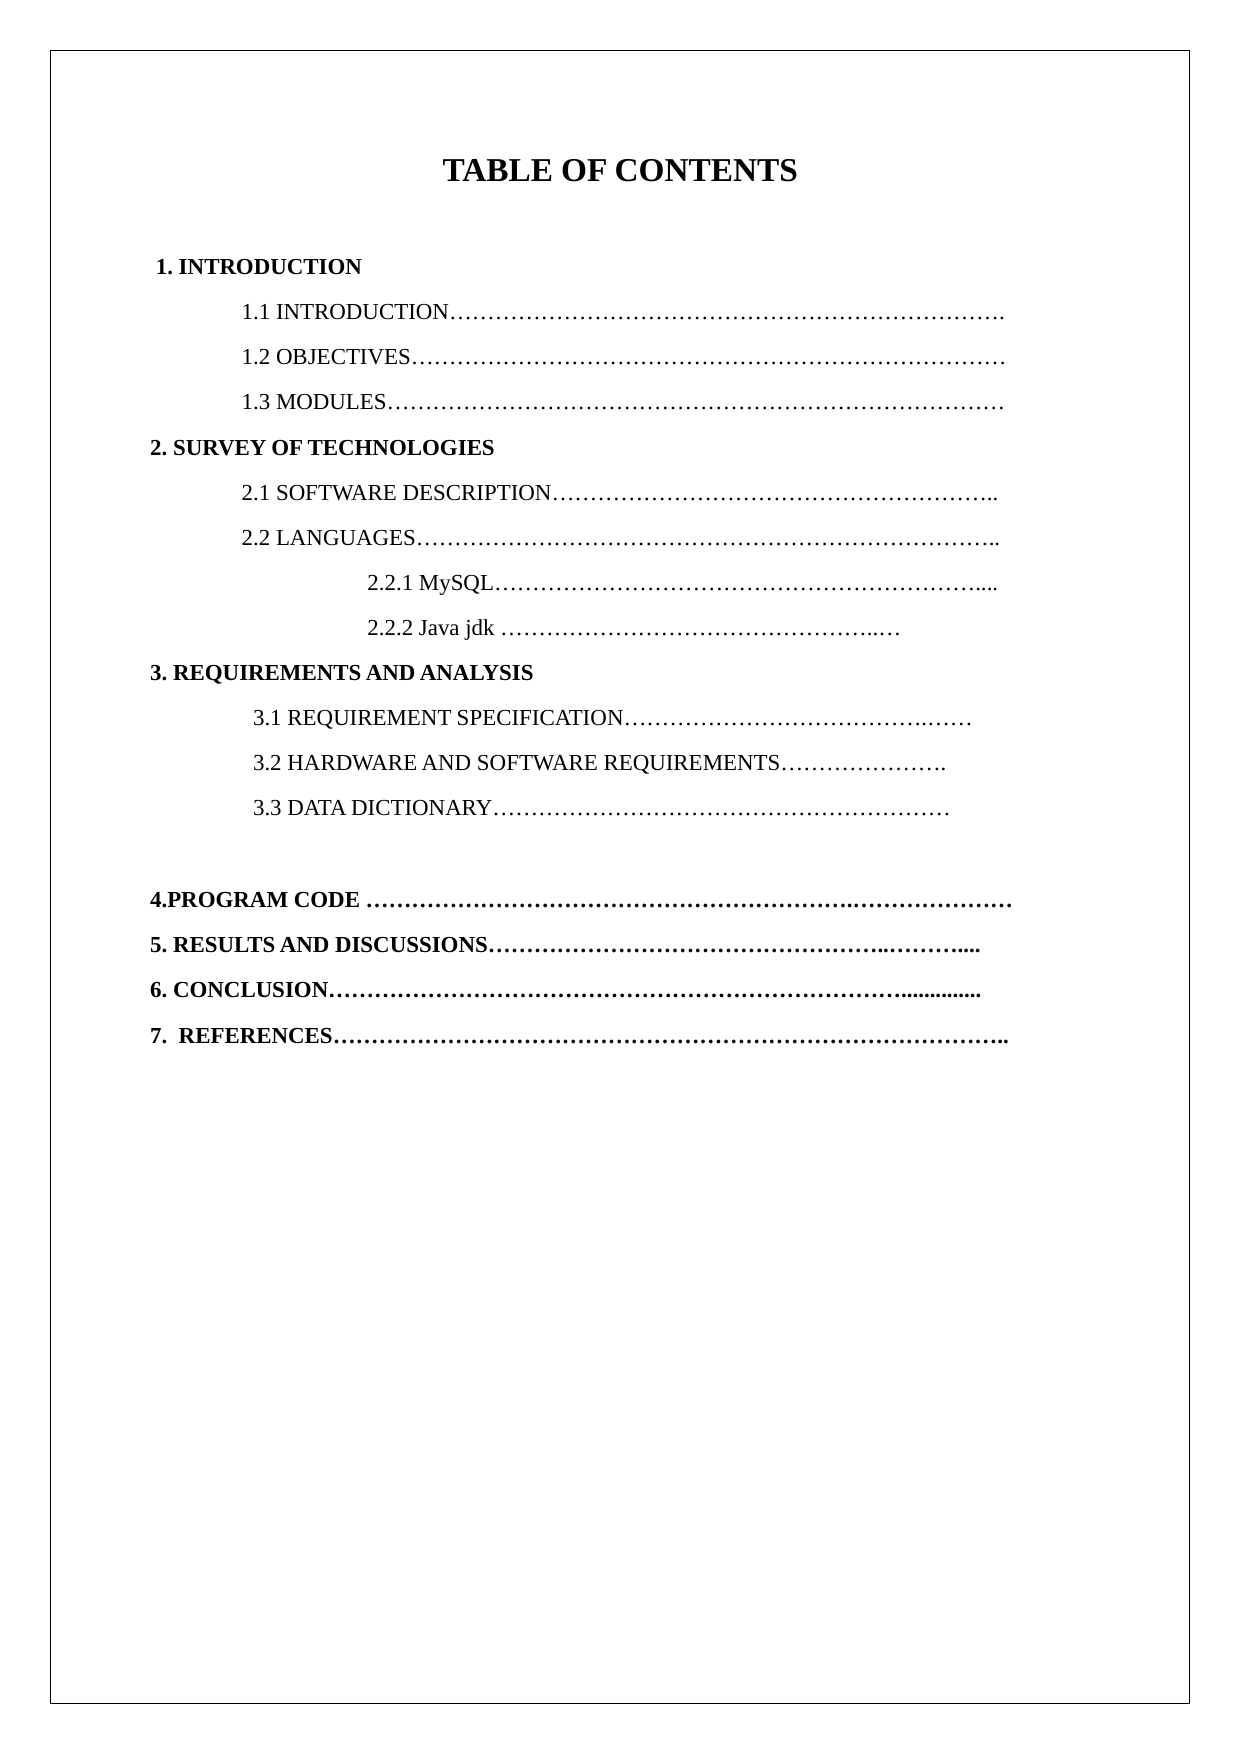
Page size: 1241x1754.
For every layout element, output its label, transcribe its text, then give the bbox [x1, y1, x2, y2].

text 5. RESULTS AND DISCUSSIONS……………………………………………..……….... [150, 931, 1090, 958]
text 1. INTRODUCTION [150, 253, 1090, 279]
text 1.1 INTRODUCTION………………………………………………………………. [150, 298, 1090, 324]
text 3. REQUIREMENTS AND ANALYSIS [150, 659, 1090, 685]
text 2.2.1 MySQL……………………………………………………….... [150, 569, 1090, 595]
text 2. SURVEY OF TECHNOLOGIES [150, 433, 1090, 460]
text 2.2.2 Java jdk …………………………………………..… [150, 614, 1090, 640]
text 6. CONCLUSION………………………………………………………………….............. [150, 977, 1090, 1003]
text 2.2 LANGUAGES………………………………………………………………….. [150, 524, 1090, 550]
text 1.2 OBJECTIVES…………………………………………………………………… [150, 343, 1090, 370]
text 4.PROGRAM CODE ……………………………………………………….………………… [150, 886, 1090, 913]
text 3.3 DATA DICTIONARY…………………………………………………… [150, 794, 1090, 821]
text 7. REFERENCES…………………………………………………………………………….. [150, 1022, 1090, 1048]
text 2.1 SOFTWARE DESCRIPTION………………………………………………….. [150, 479, 1090, 505]
text 3.1 REQUIREMENT SPECIFICATION………………………………….…… [150, 704, 1090, 731]
text 3.2 HARDWARE AND SOFTWARE REQUIREMENTS…………………. [150, 749, 1090, 776]
text 1.3 MODULES……………………………………………………………………… [150, 388, 1090, 415]
text TABLE OF CONTENTS [150, 150, 1090, 188]
